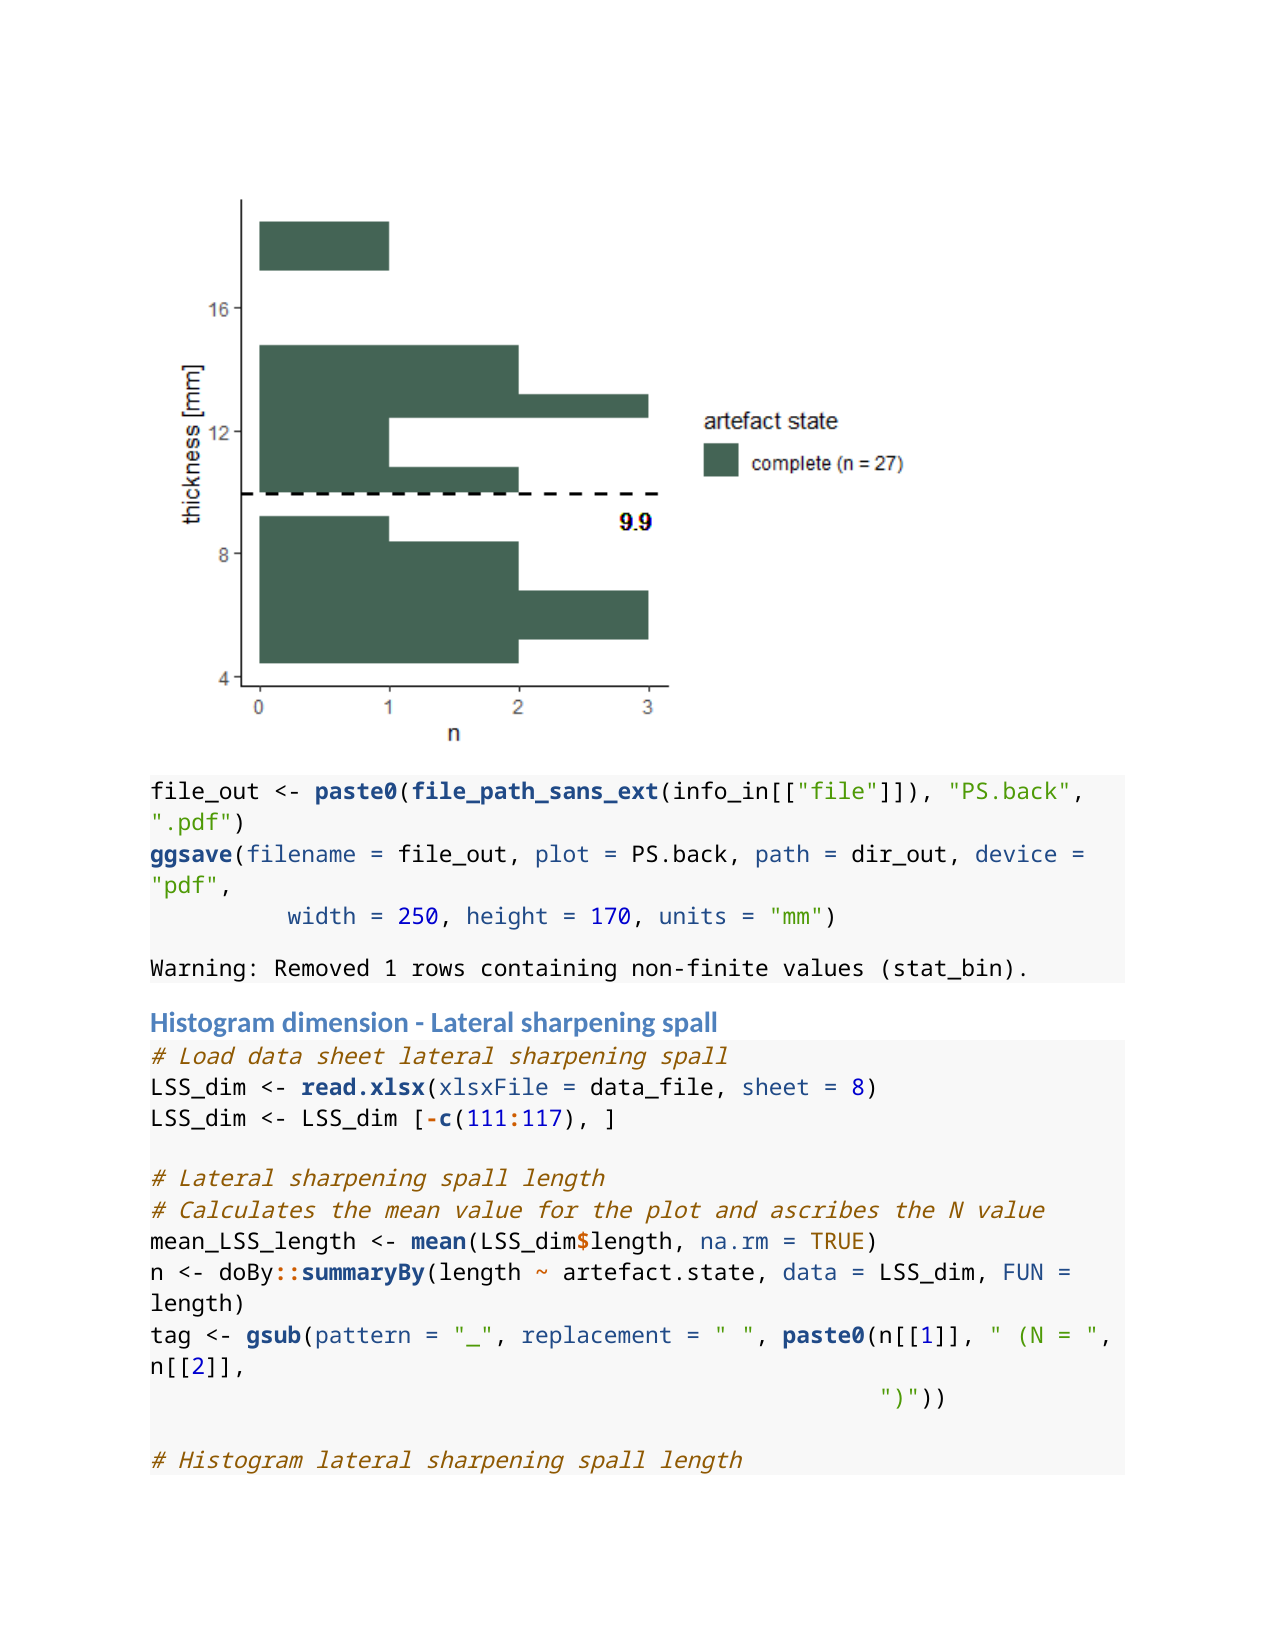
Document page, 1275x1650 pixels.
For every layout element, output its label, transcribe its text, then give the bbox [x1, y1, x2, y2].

text Warning: Removed 1 rows containing non-finite values (stat_bin). [150, 952, 1125, 983]
subtitle Histogram dimension - Lateral sharpening spall [150, 1004, 1125, 1040]
picture [168, 150, 927, 757]
text file_out <- paste0(file_path_sans_ext(info_in[["file"]]), "PS.back", ".pdf") ggsave(filename = file_out, plot = PS.back, path = dir_out, device = "pdf", width = 250, height = 170, units = "mm") [232, 775, 1125, 931]
